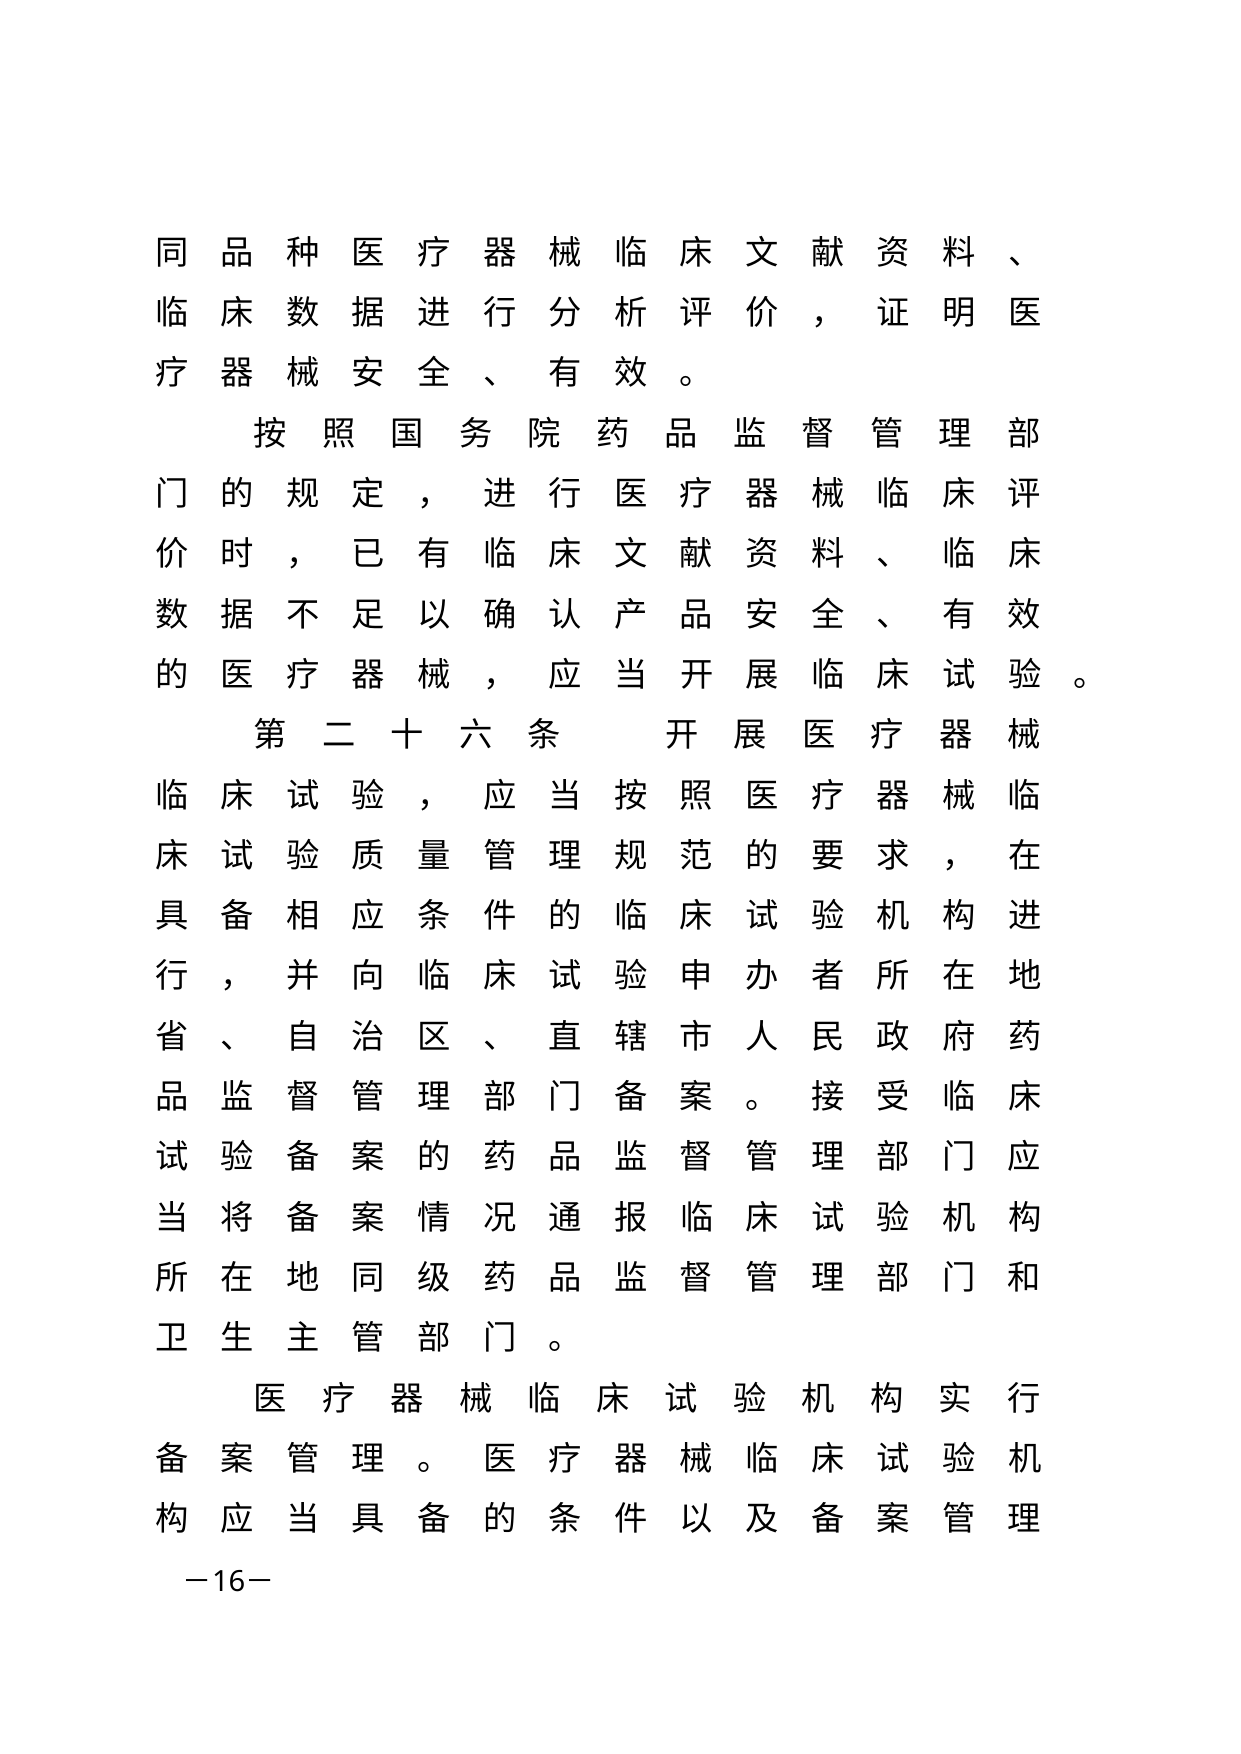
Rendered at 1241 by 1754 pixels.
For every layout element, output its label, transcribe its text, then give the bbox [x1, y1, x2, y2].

text 按照国务院药品监督管理部门的规定，进行医疗器械临床评价时，已有临床文献资料、临床数据不足以确认产品安全、有效的医疗器械，应当开展临床试验。 [155, 400, 1073, 702]
text 第二十五条 进行医疗器械临床评价，可以根据产品特征、临床风险、已有临床数据等情形，通过开展临床试验，或者通过对同品种医疗器械临床文献资料、临床数据进行分析评价，证明医疗器械安全、有效。 [155, 219, 1073, 400]
text 第二十六条 开展医疗器械临床试验，应当按照医疗器械临床试验质量管理规范的要求，在具备相应条件的临床试验机构进行，并向临床试验申办者所在地省、自治区、直辖市人民政府药品监督管理部门备案。接受临床试验备案的药品监督管理部门应当将备案情况通报临床试验机构所在地同级药品监督管理部门和卫生主管部门。 [155, 702, 1073, 1365]
text 医疗器械临床试验机构实行备案管理。医疗器械临床试验机构应当具备的条件以及备案管理办法和临床试验质量管理规范，由国务院药品监督管理部门会同国务院卫生主管部门制定并公布。 [155, 1365, 1073, 1546]
